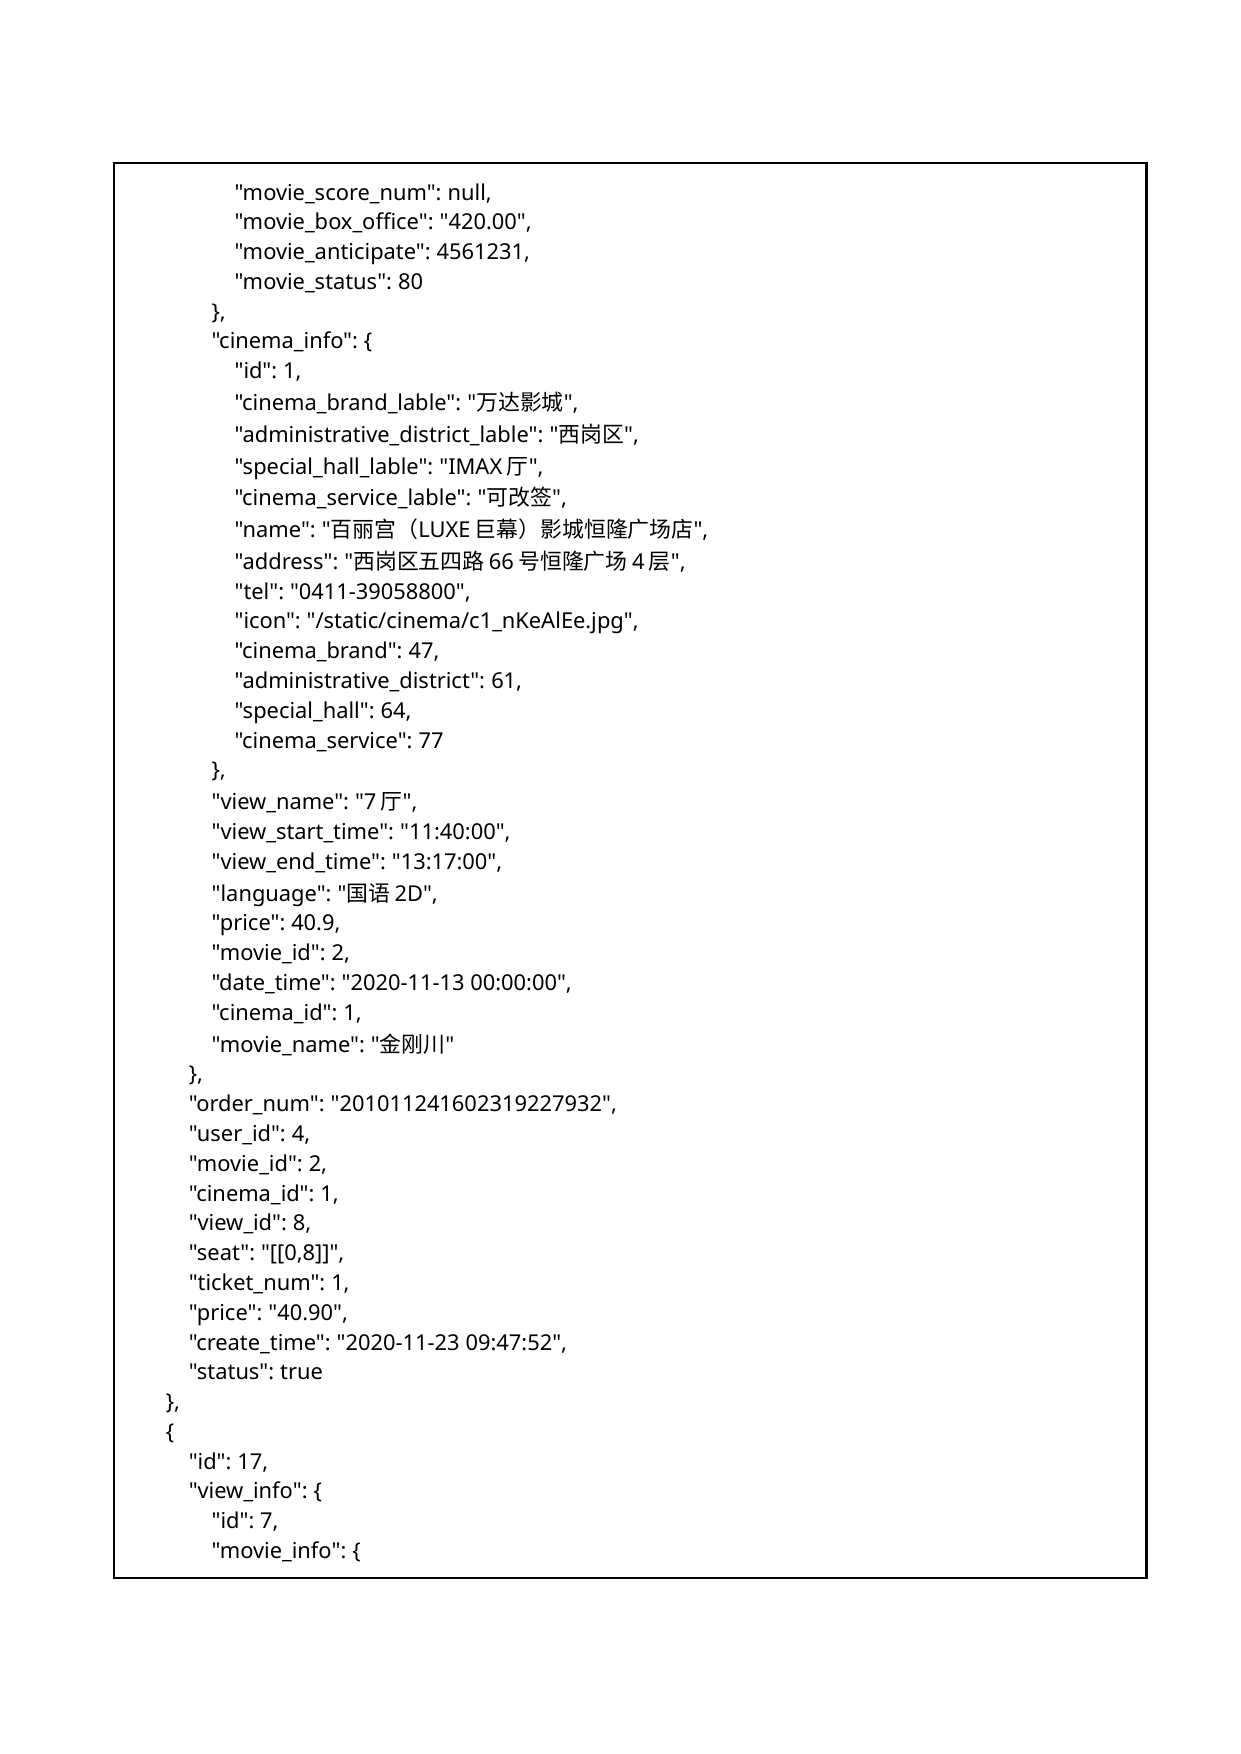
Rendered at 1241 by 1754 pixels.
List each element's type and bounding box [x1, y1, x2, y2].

table_header [115, 164, 1145, 1577]
